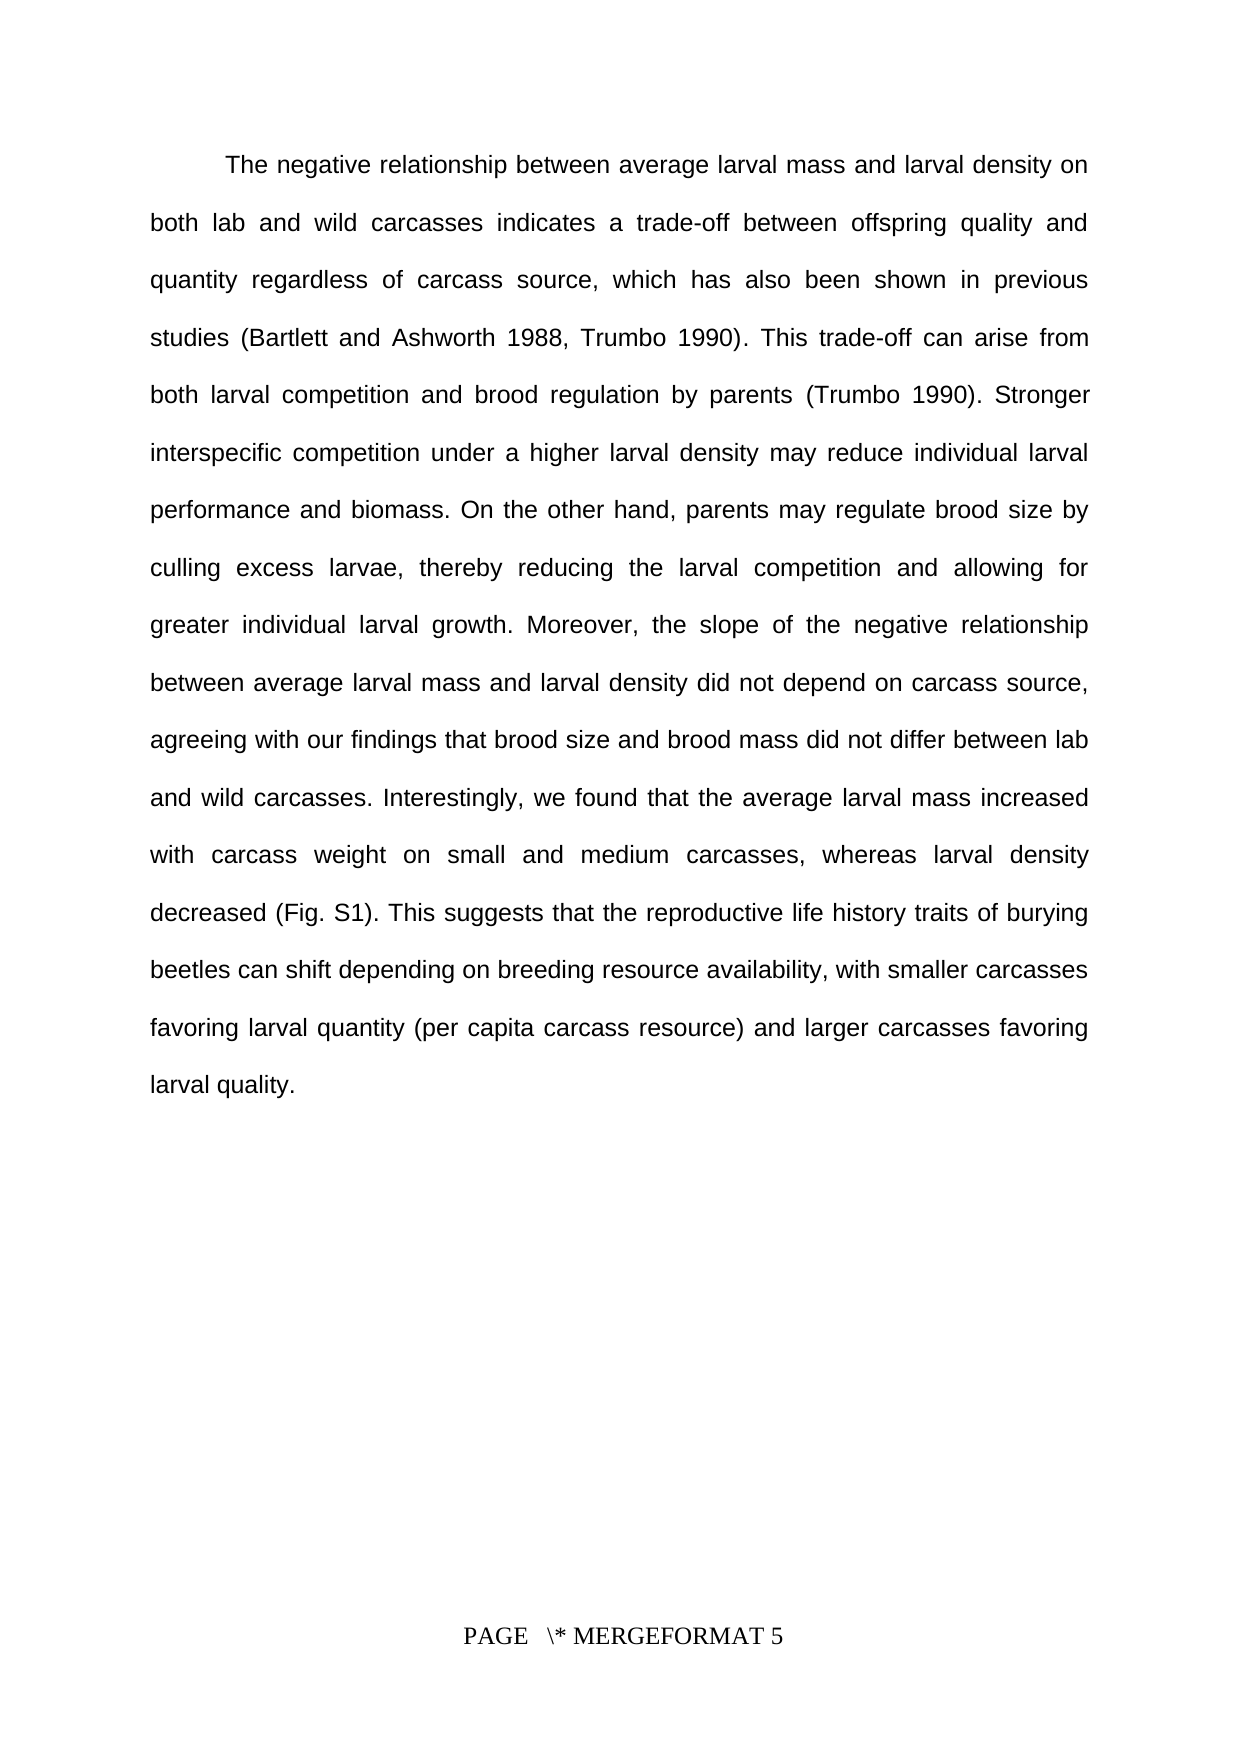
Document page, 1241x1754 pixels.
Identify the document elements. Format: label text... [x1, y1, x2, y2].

text The negative relationship between average larval mass and larval density on both lab and wild carcasses indicates a trade-off between offspring quality and quantity regardless of carcass source, which has also been shown in previous studies (Bartlett and Ashworth 1988, Trumbo 1990). This trade-off can arise from both larval competition and brood regulation by parents (Trumbo 1990). Stronger interspecific competition under a higher larval density may reduce individual larval performance and biomass. On the other hand, parents may regulate brood size by culling excess larvae, thereby reducing the larval competition and allowing for greater individual larval growth. Moreover, the slope of the negative relationship between average larval mass and larval density did not depend on carcass source, agreeing with our findings that brood size and brood mass did not differ between lab and wild carcasses. Interestingly, we found that the average larval mass increased with carcass weight on small and medium carcasses, whereas larval density decreased (Fig. S1). This suggests that the reproductive life history traits of burying beetles can shift depending on breeding resource availability, with smaller carcasses favoring larval quantity (per capita carcass resource) and larger carcasses favoring larval quality. [150, 150, 1090, 1099]
